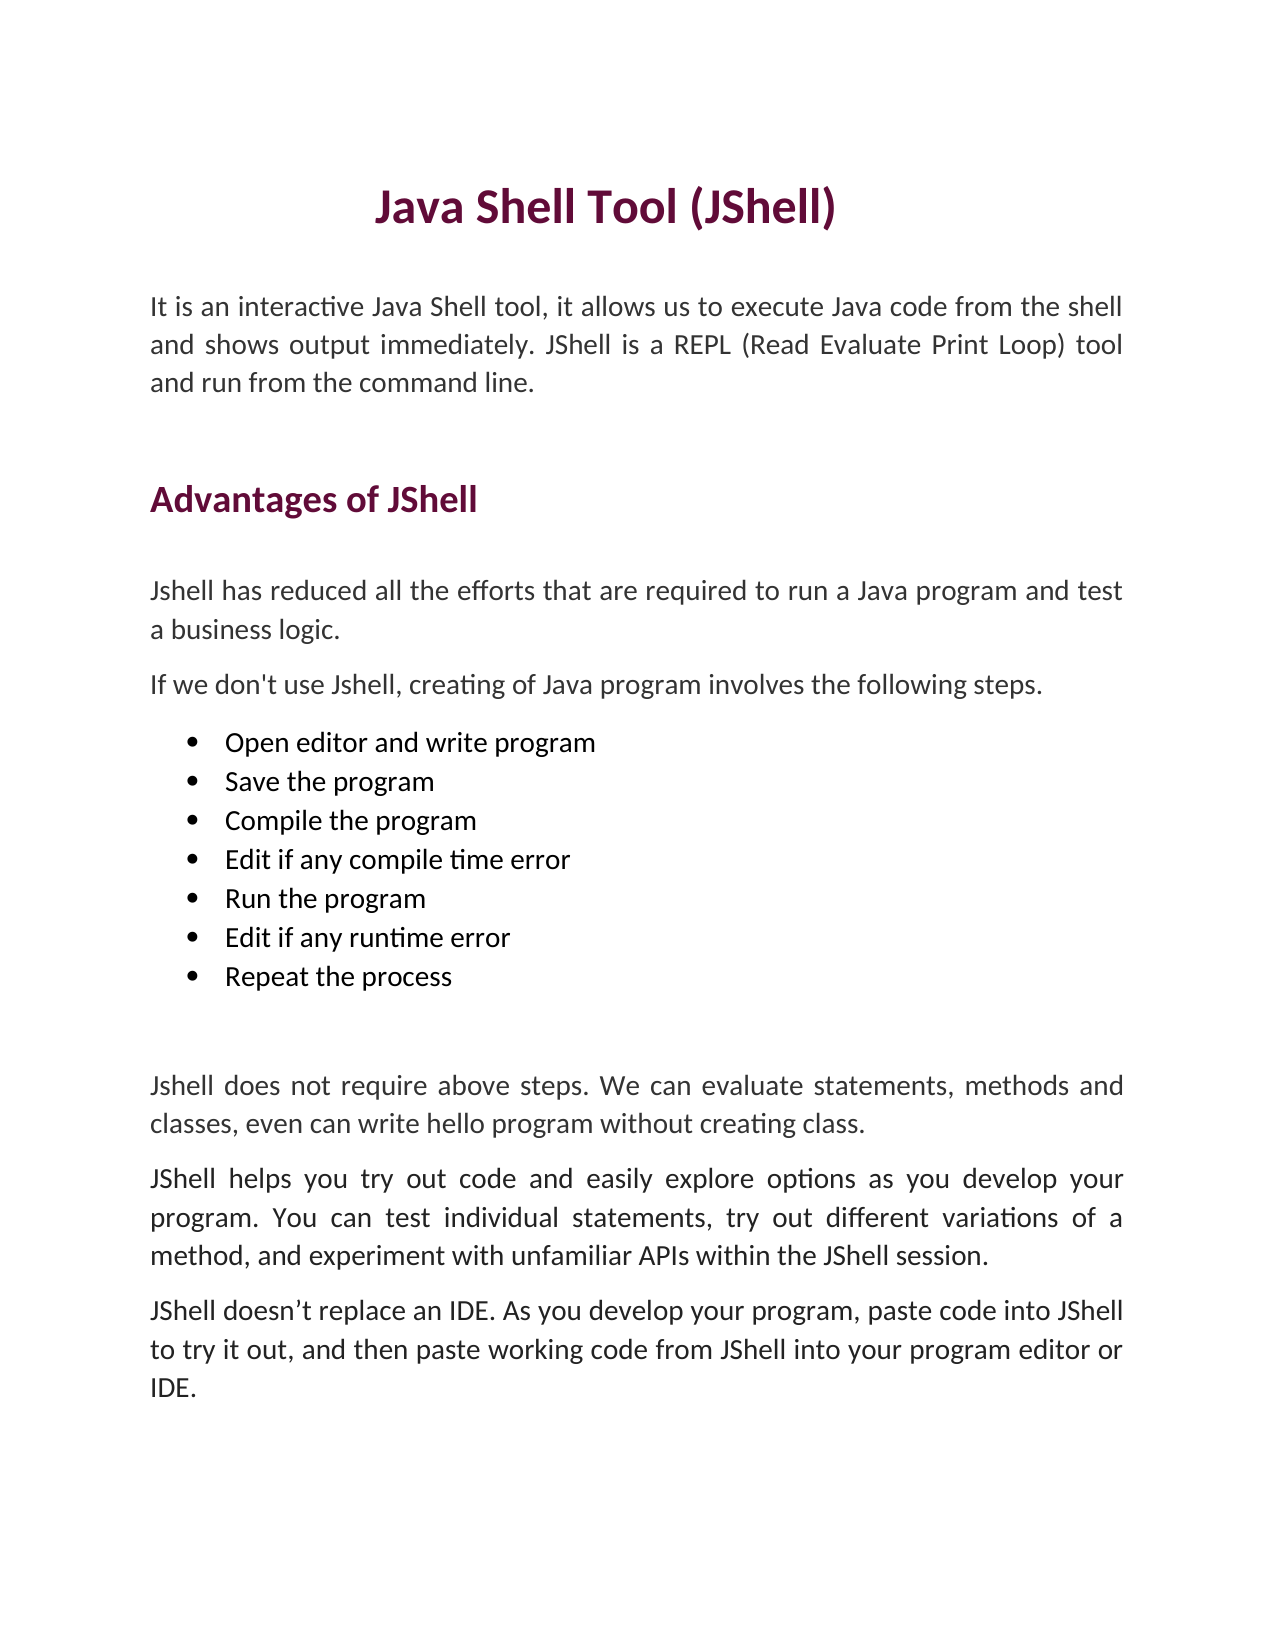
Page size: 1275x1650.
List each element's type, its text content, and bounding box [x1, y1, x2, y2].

text JShell helps you try out code and easily explore options as you develop your program. You can test individual statements, try out different variations of a method, and experiment with unfamiliar APIs within the JShell session. [150, 1160, 1125, 1273]
list Run the program [187, 877, 1125, 916]
list Edit if any compile time error [187, 838, 1125, 877]
list Repeat the process [187, 955, 1125, 994]
list Compile the program [187, 799, 1125, 838]
text If we don't use Jshell, creating of Java program involves the following steps. [150, 666, 1125, 702]
list Save the program [187, 760, 1125, 799]
text Jshell has reduced all the efforts that are required to run a Java program and test a business logic. [150, 572, 1125, 646]
text JShell doesn’t replace an IDE. As you develop your program, paste code into JShell to try it out, and then paste working code from JShell into your program editor or IDE. [150, 1292, 1125, 1405]
subtitle Java Shell Tool (JShell) [300, 175, 1125, 236]
text It is an interactive Java Shell tool, it allows us to execute Java code from the shell and shows output immediately. JShell is a REPL (Read Evaluate Print Loop) tool and run from the command line. [150, 288, 1125, 400]
list Edit if any runtime error [187, 916, 1125, 955]
list Open editor and write program [187, 721, 1125, 760]
subtitle Advantages of JShell [150, 475, 1125, 522]
text Jshell does not require above steps. We can evaluate statements, methods and classes, even can write hello program without creating class. [150, 1067, 1125, 1141]
